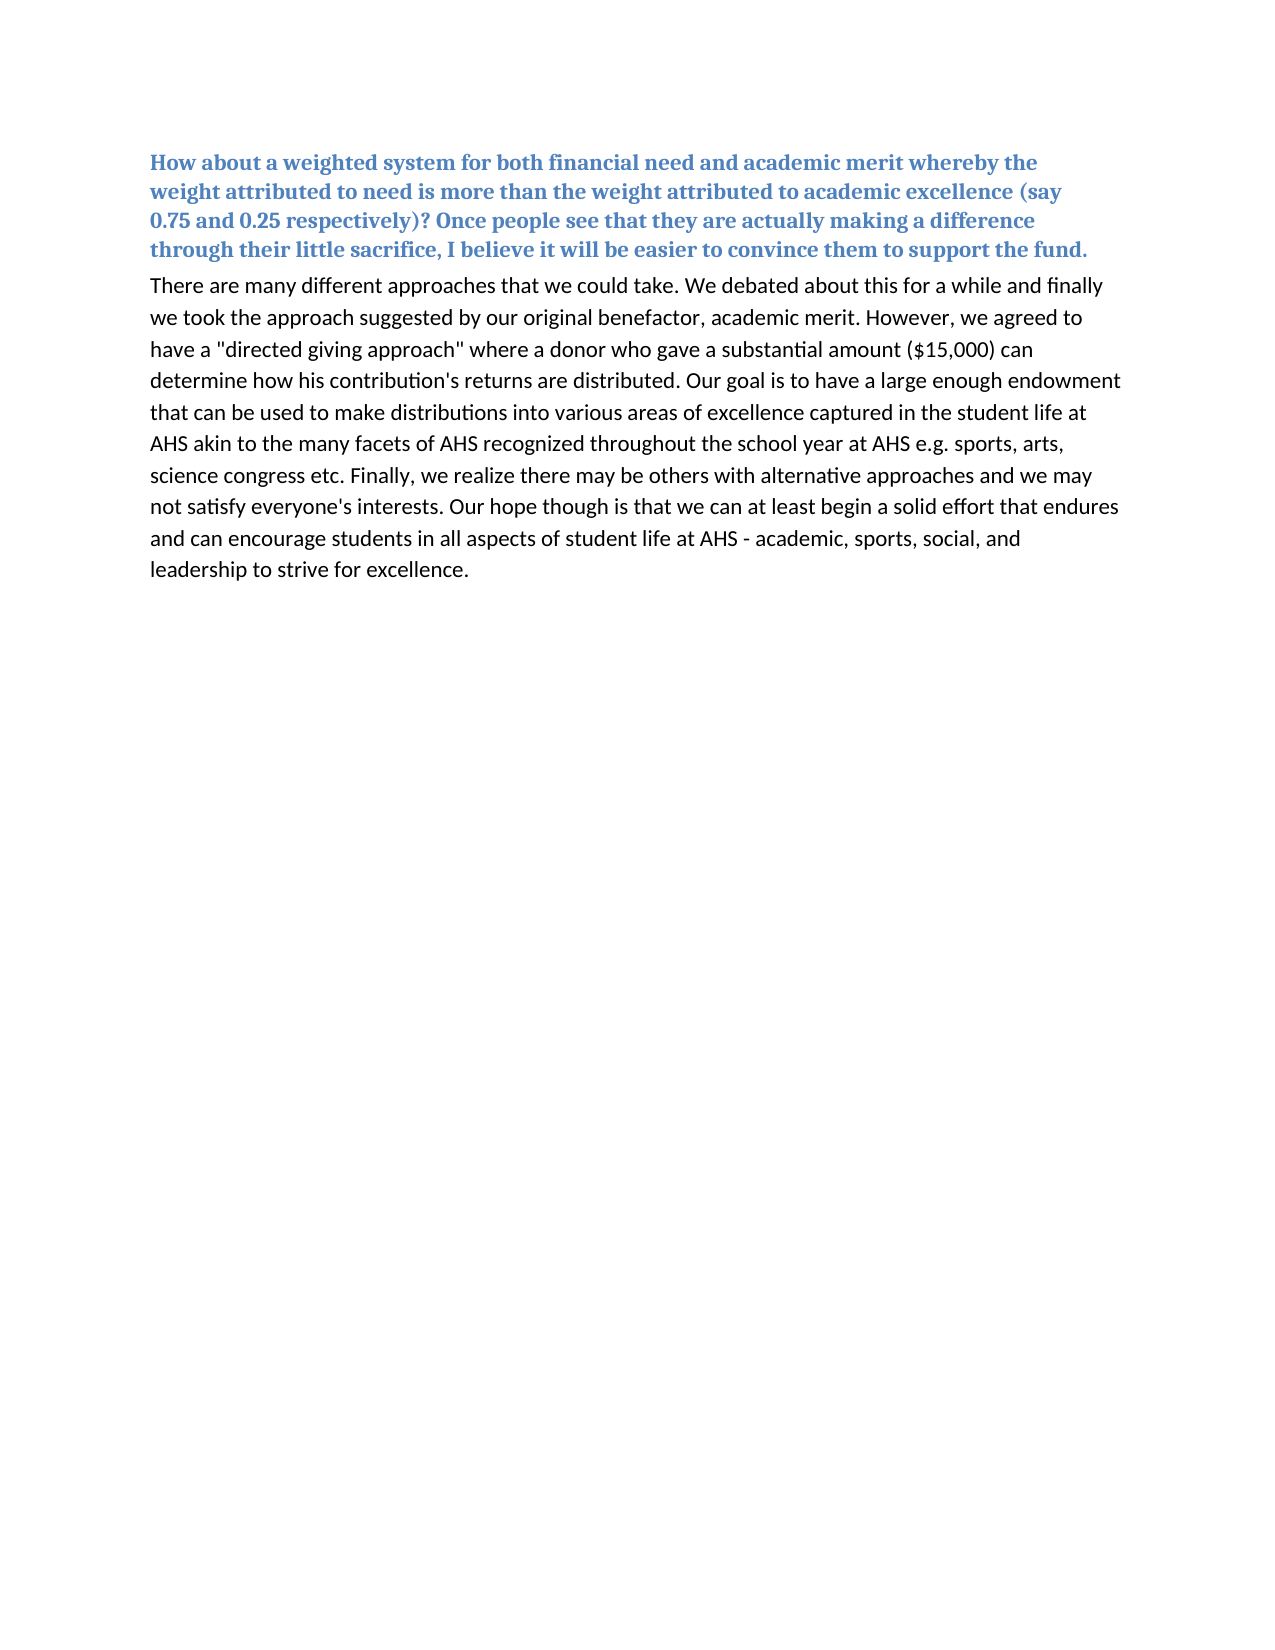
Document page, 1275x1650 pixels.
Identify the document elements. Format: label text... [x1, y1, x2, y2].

text How about a weighted system for both financial need and academic merit whereby the weight attributed to need is more than the weight attributed to academic excellence (say 0.75 and 0.25 respectively)? Once people see that they are actually making a difference through their little sacrifice, I believe it will be easier to convince them to support the fund. [150, 150, 1106, 263]
text There are many different approaches that we could take. We debated about this for a while and finally we took the approach suggested by our original benefactor, academic merit. However, we agreed to have a "directed giving approach" where a donor who gave a substantial amount ($15,000) can determine how his contribution's returns are distributed. Our goal is to have a large enough endowment that can be used to make distributions into various areas of excellence captured in the student life at AHS akin to the many facets of AHS recognized throughout the school year at AHS e.g. sports, arts, science congress etc. Finally, we realize there may be others with alternative approaches and we may not satisfy everyone's interests. Our hope though is that we can at least begin a solid effort that endures and can encourage students in all aspects of student life at AHS - academic, sports, social, and leadership to strive for excellence. [150, 272, 1123, 584]
